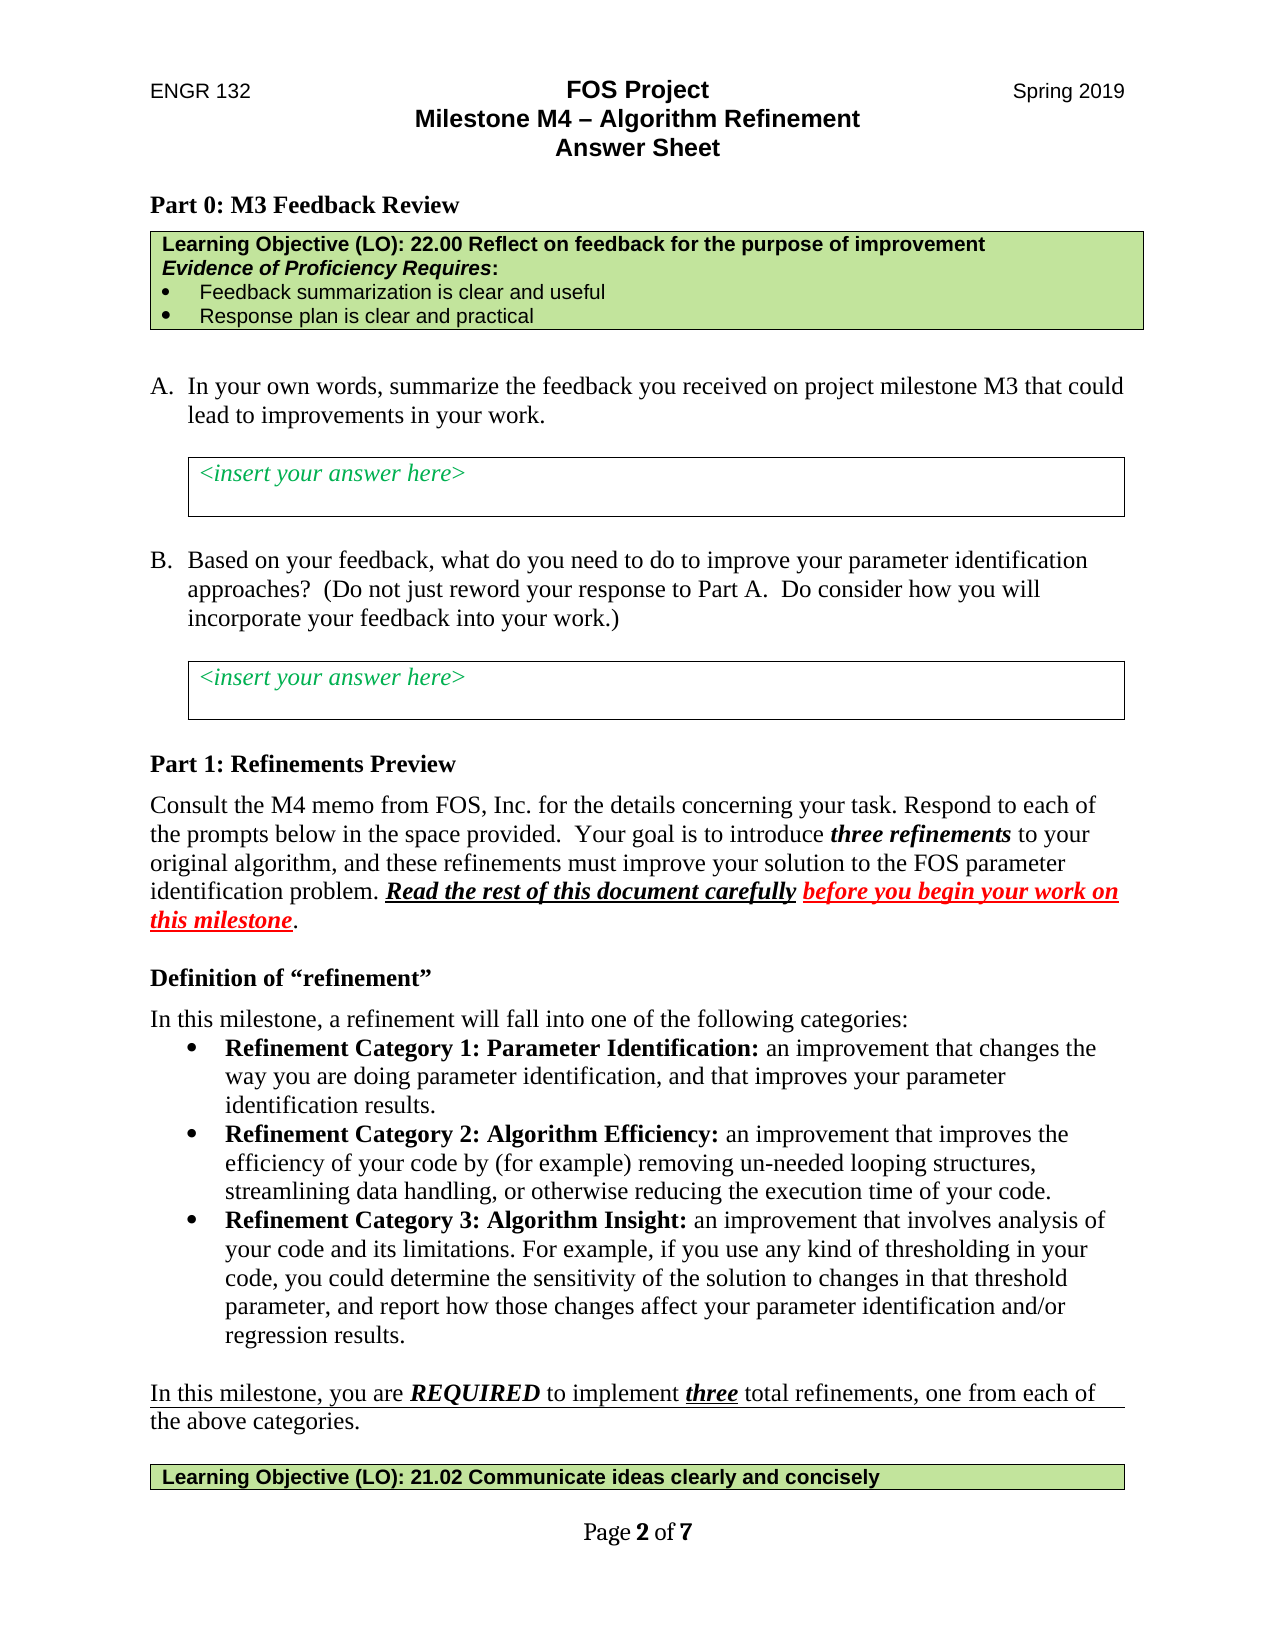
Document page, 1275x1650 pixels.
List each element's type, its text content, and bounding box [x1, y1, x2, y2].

list In your own words, summarize the feedback you received on project milestone M3 that could lead to improvements in your work. [150, 371, 1125, 428]
text In this milestone, a refinement will fall into one of the following categories: [150, 1004, 1125, 1033]
list Refinement Category 1: Parameter Identification: an improvement that changes the way you are doing parameter identification, and that improves your parameter identification results. [187, 1033, 1125, 1119]
list Refinement Category 3: Algorithm Insight: an improvement that involves analysis of your code and its limitations. For example, if you use any kind of thresholding in your code, you could determine the sensitivity of the solution to changes in that threshold parameter, and report how those changes affect your parameter identification and/or regression results. [187, 1205, 1125, 1349]
text Part 0: M3 Feedback Review [150, 190, 1125, 219]
text In this milestone, you are REQUIRED to implement three total refinements, one from each of the above categories. [150, 1378, 1125, 1407]
table_header <insert your answer here> [189, 458, 1124, 516]
list Based on your feedback, what do you need to do to improve your parameter identification approaches? (Do not just reword your response to Part A. Do consider how you will incorporate your feedback into your work.) [150, 546, 1125, 632]
table_header <insert your answer here> [189, 662, 1124, 719]
text Part 1: Refinements Preview [150, 749, 1125, 778]
text In this milestone, you are REQUIRED to implement three total refinements, one from each of the above categories. [150, 1408, 1125, 1435]
table_header Learning Objective (LO): 22.00 Reflect on feedback for the purpose of improvement Evidence of Proficiency Requires: Feedback summarization is clear and useful Response plan is clear and practical [151, 232, 1143, 329]
text Consult the M4 memo from FOS, Inc. for the details concerning your task. Respond to each of the prompts below in the space provided. Your goal is to introduce three refinements to your original algorithm, and these refinements must improve your solution to the FOS parameter identification problem. Read the rest of this document carefully before you begin your work on this milestone. [150, 790, 1125, 934]
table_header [151, 1465, 1124, 1489]
list Refinement Category 2: Algorithm Efficiency: an improvement that improves the efficiency of your code by (for example) removing un-needed looping structures, streamlining data handling, or otherwise reducing the execution time of your code. [187, 1119, 1125, 1205]
text Definition of “refinement” [150, 963, 1125, 991]
